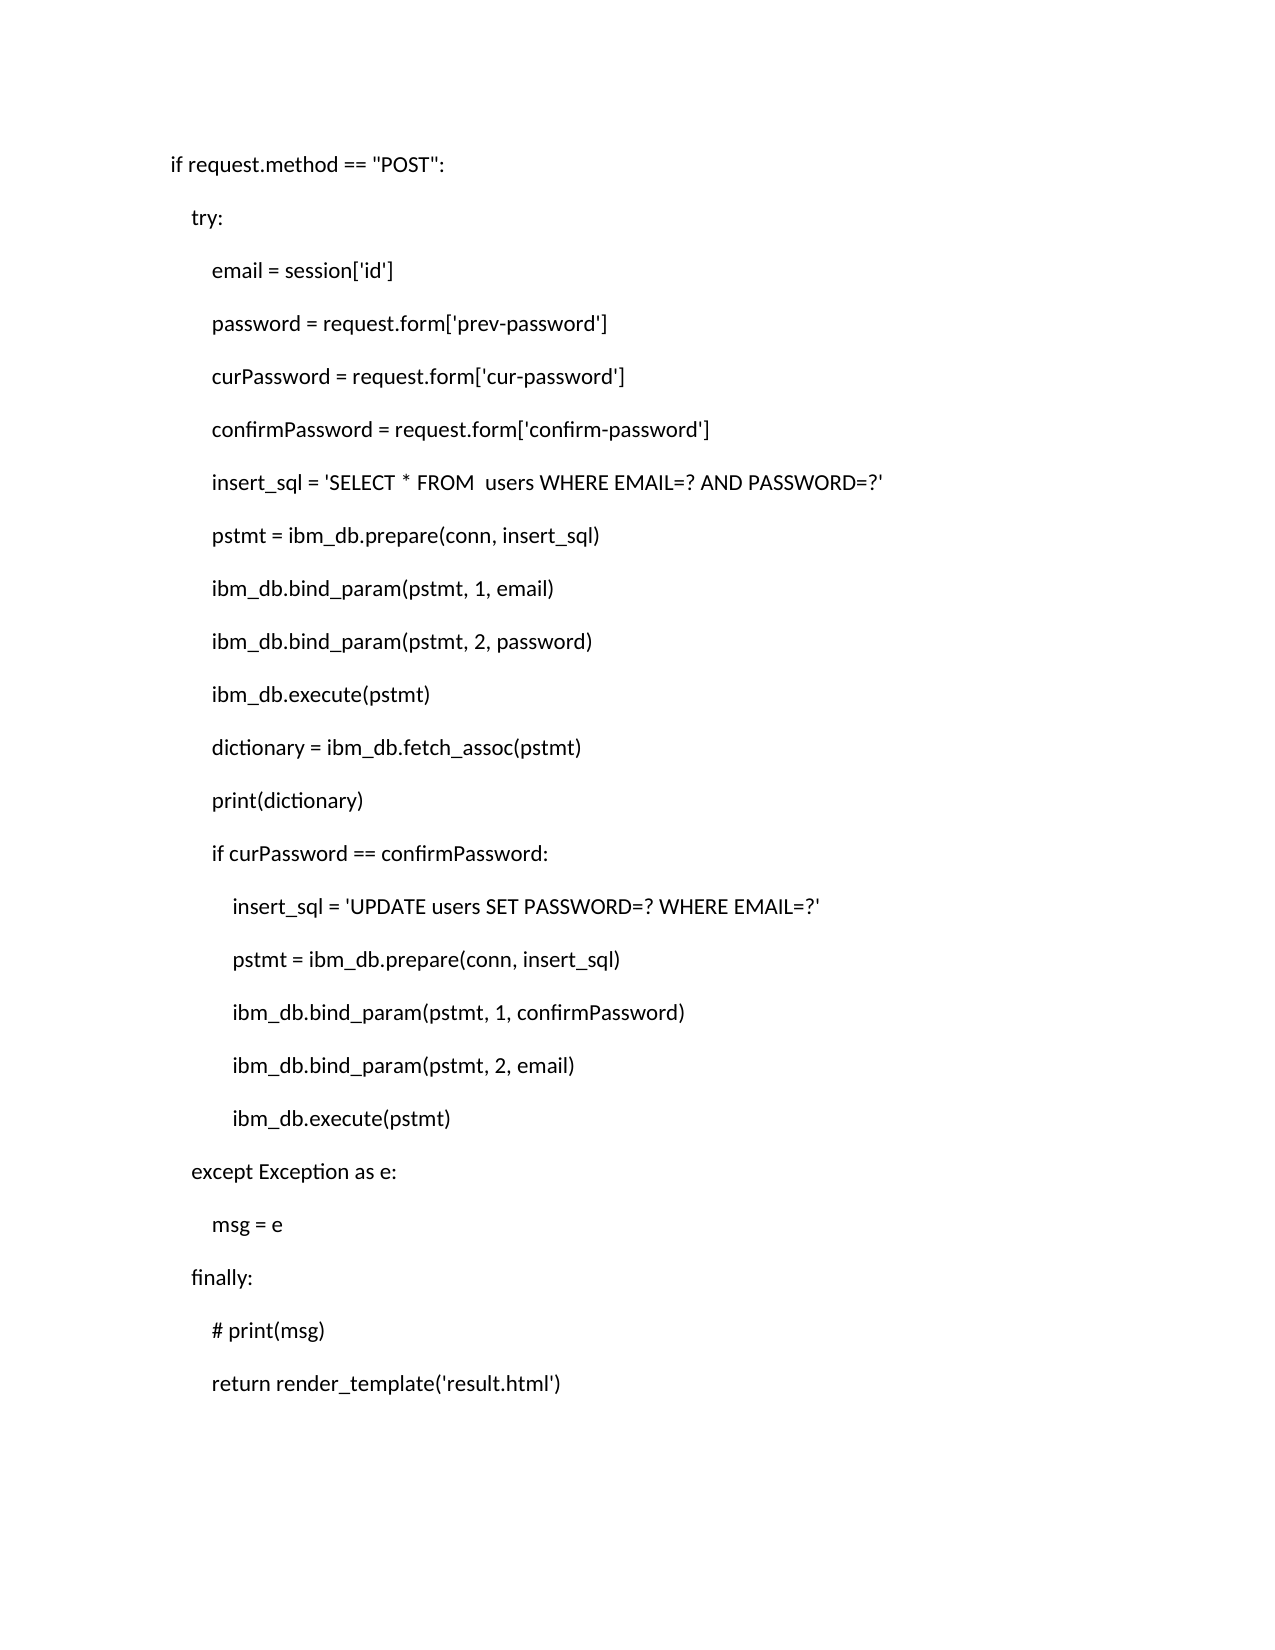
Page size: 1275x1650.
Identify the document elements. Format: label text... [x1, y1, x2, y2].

text ibm_db.execute(pstmt) [150, 680, 1125, 708]
text try: [150, 203, 1125, 231]
text ibm_db.bind_param(pstmt, 1, email) [150, 574, 1125, 602]
text ibm_db.bind_param(pstmt, 2, password) [150, 627, 1125, 655]
text password = request.form['prev-password'] [150, 309, 1125, 337]
text ibm_db.bind_param(pstmt, 2, email) [150, 1051, 1125, 1079]
text if request.method == "POST": [150, 150, 1125, 178]
text return render_template('result.html') [150, 1369, 1125, 1397]
text if curPassword == confirmPassword: [150, 839, 1125, 867]
text msg = e [150, 1210, 1125, 1238]
text insert_sql = 'SELECT * FROM users WHERE EMAIL=? AND PASSWORD=?' [150, 468, 1125, 496]
text email = session['id'] [150, 256, 1125, 284]
text ibm_db.bind_param(pstmt, 1, confirmPassword) [150, 998, 1125, 1026]
text insert_sql = 'UPDATE users SET PASSWORD=? WHERE EMAIL=?' [150, 892, 1125, 920]
text except Exception as e: [150, 1157, 1125, 1185]
text curPassword = request.form['cur-password'] [150, 362, 1125, 390]
text print(dictionary) [150, 786, 1125, 814]
text ibm_db.execute(pstmt) [150, 1104, 1125, 1132]
text # print(msg) [150, 1316, 1125, 1344]
text pstmt = ibm_db.prepare(conn, insert_sql) [150, 521, 1125, 549]
text confirmPassword = request.form['confirm-password'] [150, 415, 1125, 443]
text dictionary = ibm_db.fetch_assoc(pstmt) [150, 733, 1125, 761]
text finally: [150, 1263, 1125, 1291]
text pstmt = ibm_db.prepare(conn, insert_sql) [150, 945, 1125, 973]
